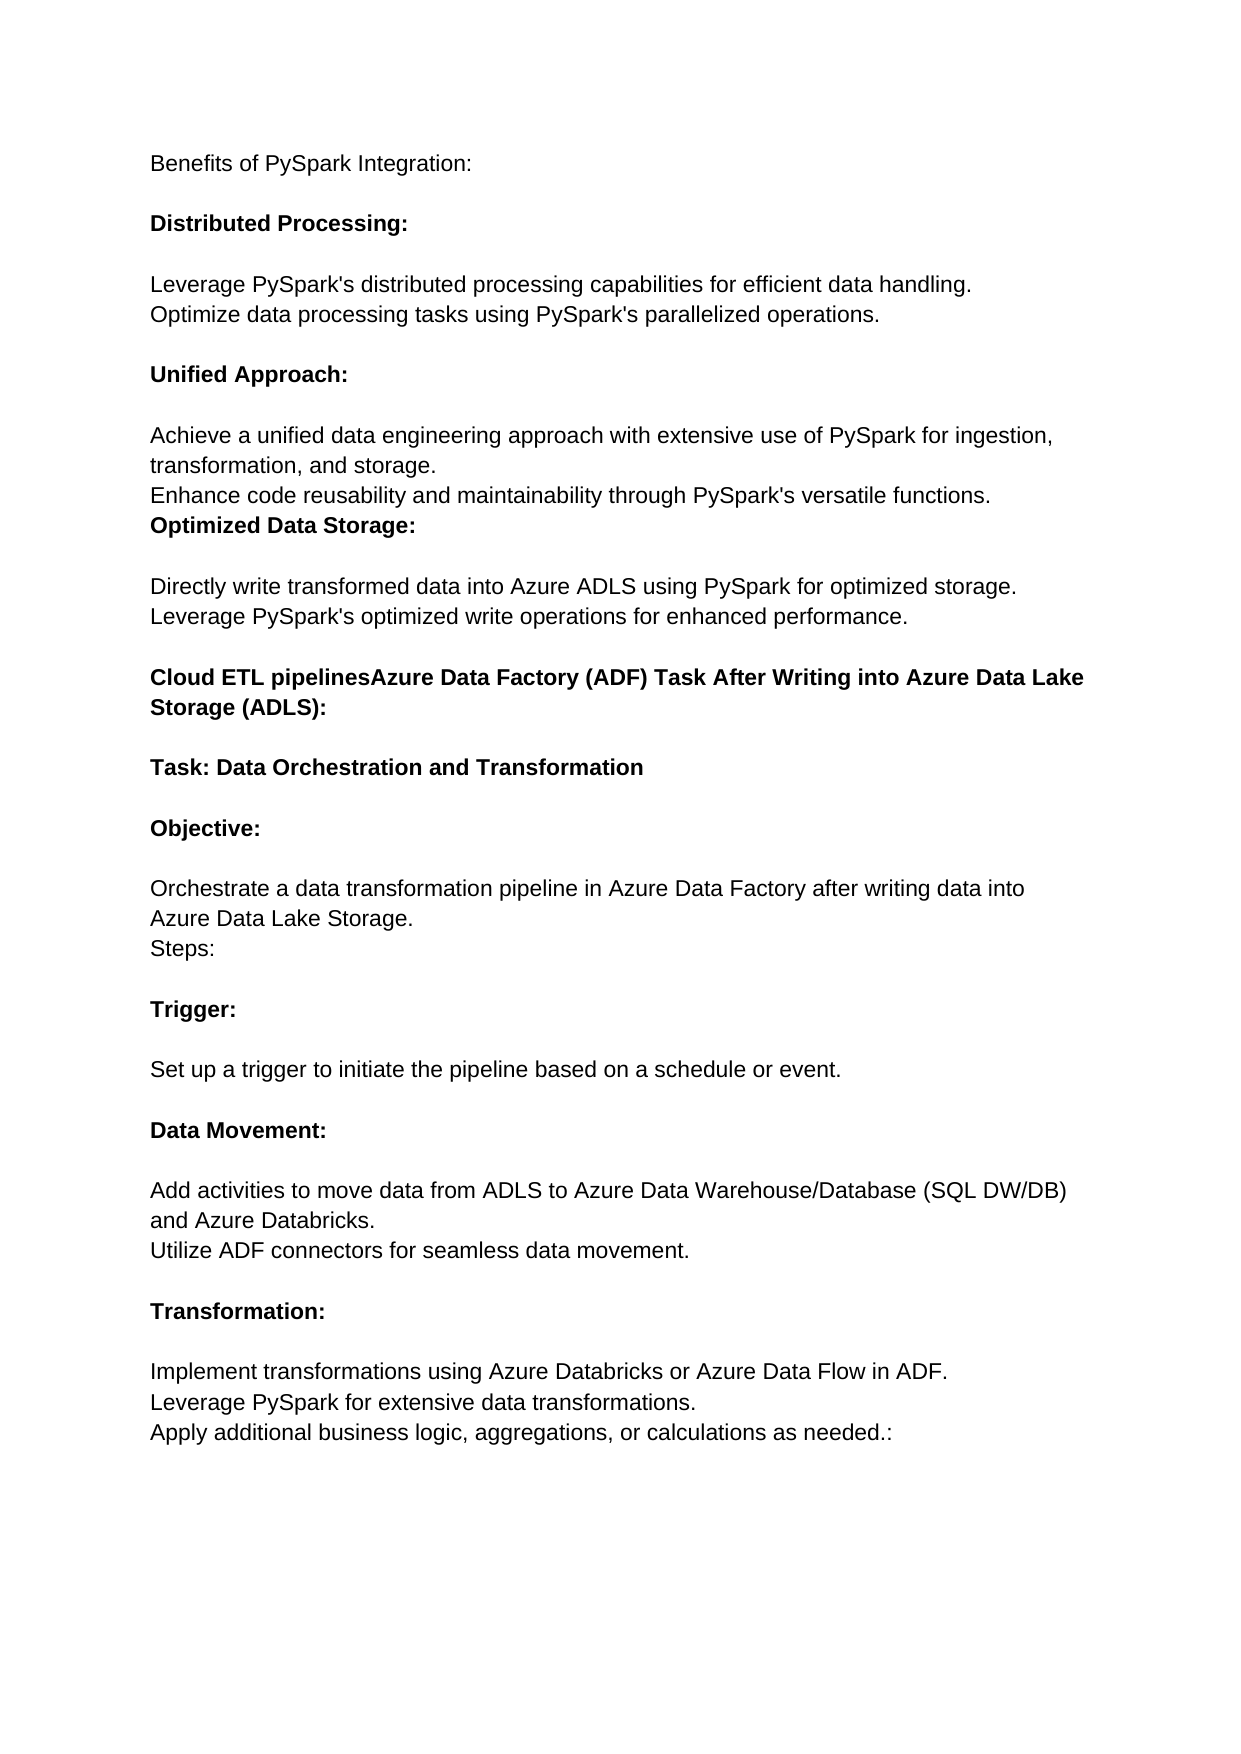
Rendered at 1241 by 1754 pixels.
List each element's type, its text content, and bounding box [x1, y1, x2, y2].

text Directly write transformed data into Azure ADLS using PySpark for optimized storage. [150, 573, 1090, 599]
text Steps: [150, 935, 1090, 962]
text Cloud ETL pipelinesAzure Data Factory (ADF) Task After Writing into Azure Data Lake Storage (ADLS): [150, 663, 1090, 720]
text Enhance code reusability and maintainability through PySpark's versatile functions. [150, 482, 1090, 509]
text Set up a trigger to initiate the pipeline based on a schedule or event. [150, 1056, 1090, 1083]
text Optimize data processing tasks using PySpark's parallelized operations. [150, 301, 1090, 327]
text Data Movement: [150, 1117, 1090, 1143]
text Leverage PySpark for extensive data transformations. [150, 1388, 1090, 1415]
text Achieve a unified data engineering approach with extensive use of PySpark for ingestion, transformation, and storage. [150, 422, 1090, 478]
text Distributed Processing: [150, 210, 1090, 237]
text Benefits of PySpark Integration: [150, 150, 1090, 176]
text Unified Approach: [150, 361, 1090, 388]
text Utilize ADF connectors for seamless data movement. [150, 1237, 1090, 1264]
text Objective: [150, 814, 1090, 841]
text Optimized Data Storage: [150, 512, 1090, 539]
text Implement transformations using Azure Databricks or Azure Data Flow in ADF. [150, 1358, 1090, 1385]
text Transformation: [150, 1298, 1090, 1324]
text Leverage PySpark's optimized write operations for enhanced performance. [150, 603, 1090, 629]
text Apply additional business logic, aggregations, or calculations as needed.: [150, 1419, 1090, 1445]
text Add activities to move data from ADLS to Azure Data Warehouse/Database (SQL DW/DB) and Azure Databricks. [150, 1177, 1090, 1234]
text Task: Data Orchestration and Transformation [150, 754, 1090, 781]
text Orchestrate a data transformation pipeline in Azure Data Factory after writing data into Azure Data Lake Storage. [150, 875, 1090, 932]
text Trigger: [150, 996, 1090, 1022]
text Leverage PySpark's distributed processing capabilities for efficient data handling. [150, 271, 1090, 297]
